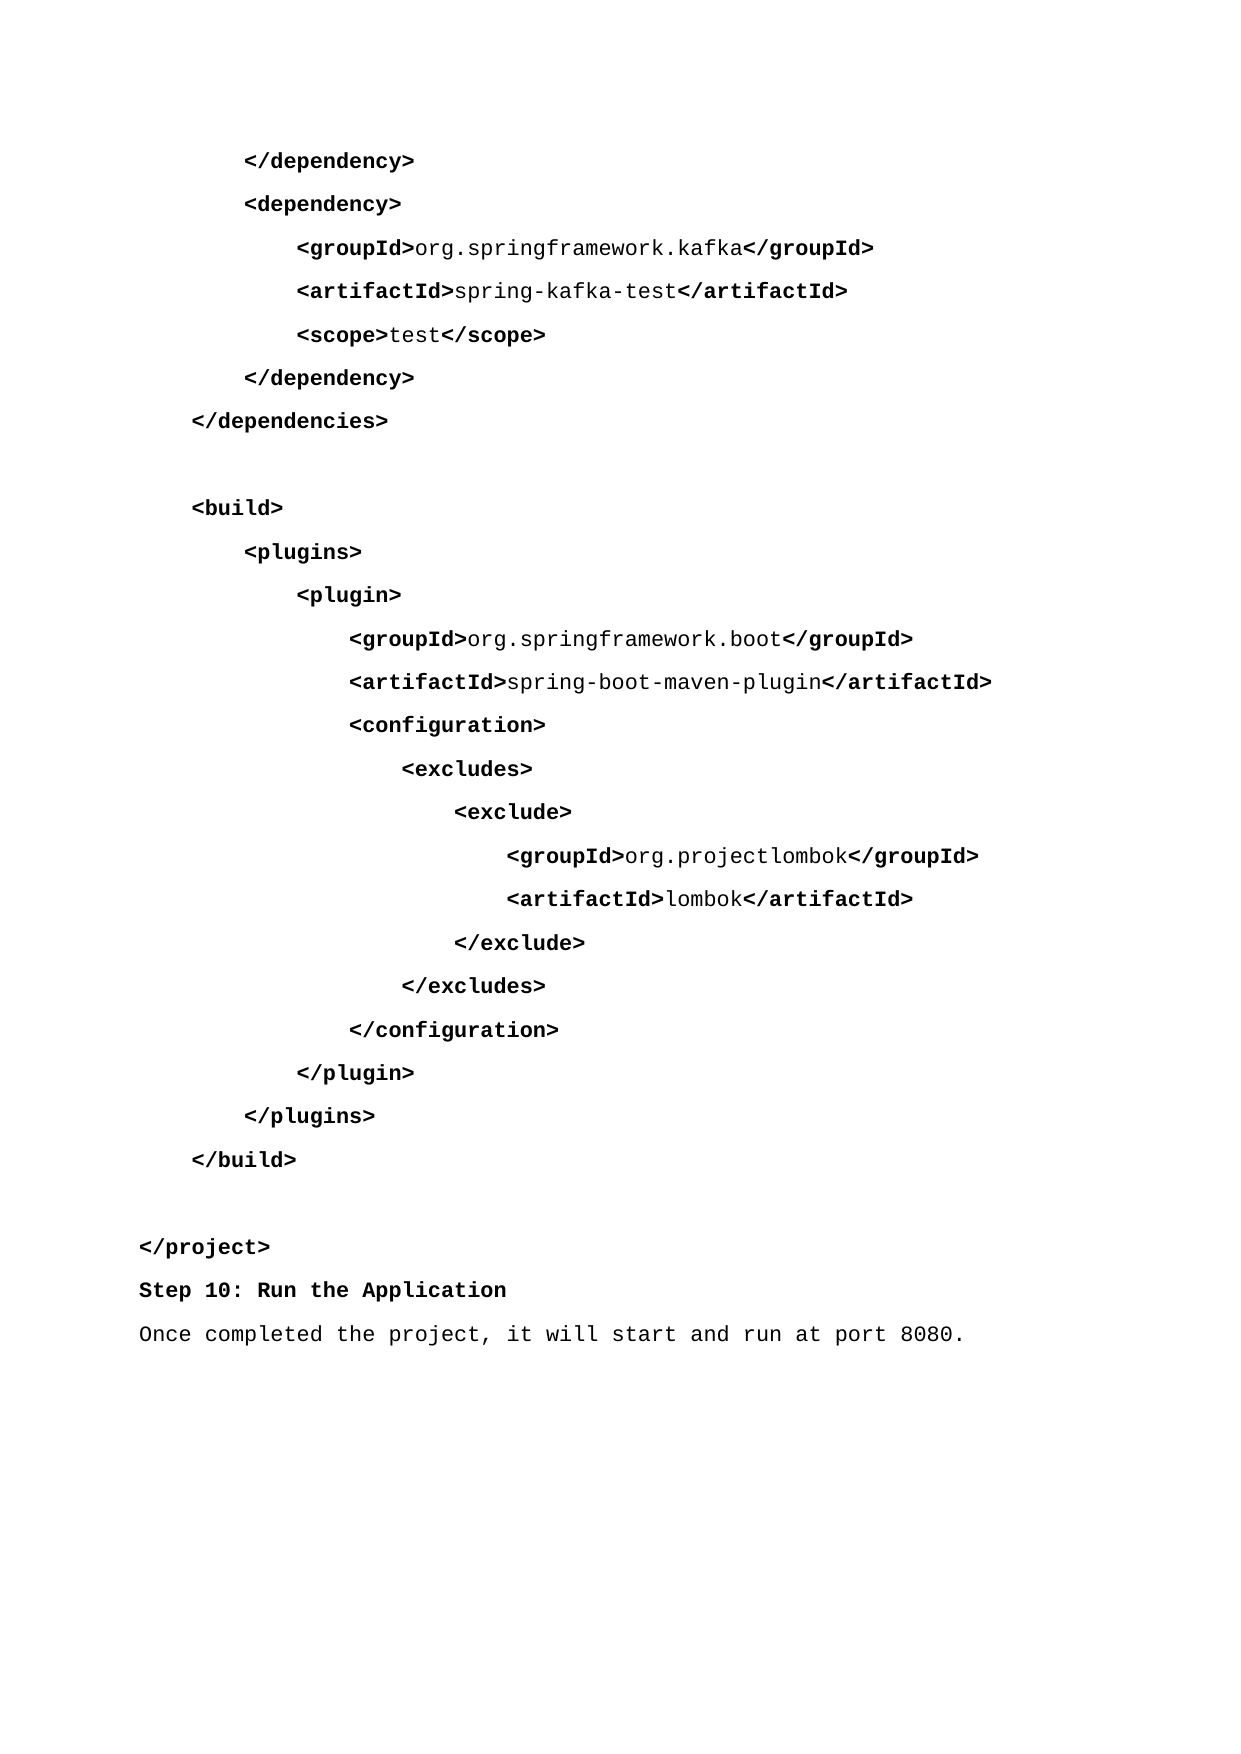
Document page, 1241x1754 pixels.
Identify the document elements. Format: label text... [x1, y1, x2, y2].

text <scope>test</scope> [139, 324, 1101, 348]
text <configuration> [139, 715, 1101, 739]
text </build> [139, 1149, 1101, 1174]
text </dependencies> [139, 411, 1101, 435]
text <artifactId>spring-kafka-test</artifactId> [139, 280, 1101, 305]
text Once completed the project, it will start and run at port 8080. [139, 1323, 1101, 1348]
text </exclude> [139, 932, 1101, 957]
text <groupId>org.springframework.kafka</groupId> [139, 237, 1101, 262]
text Step 10: Run the Application [139, 1279, 1101, 1304]
text <plugin> [139, 584, 1101, 609]
text <exclude> [139, 802, 1101, 826]
text </configuration> [139, 1019, 1101, 1043]
text <groupId>org.projectlombok</groupId> [139, 845, 1101, 870]
text <groupId>org.springframework.boot</groupId> [139, 628, 1101, 653]
text <artifactId>lombok</artifactId> [139, 888, 1101, 913]
text </plugin> [139, 1062, 1101, 1087]
text <artifactId>spring-boot-maven-plugin</artifactId> [139, 671, 1101, 696]
text <build> [139, 497, 1101, 522]
text </excludes> [139, 975, 1101, 1000]
text <dependency> [139, 193, 1101, 218]
text </project> [139, 1236, 1101, 1261]
text </plugins> [139, 1106, 1101, 1130]
text </dependency> [139, 367, 1101, 392]
text <plugins> [139, 541, 1101, 566]
text </dependency> [139, 150, 1101, 175]
text <excludes> [139, 758, 1101, 783]
